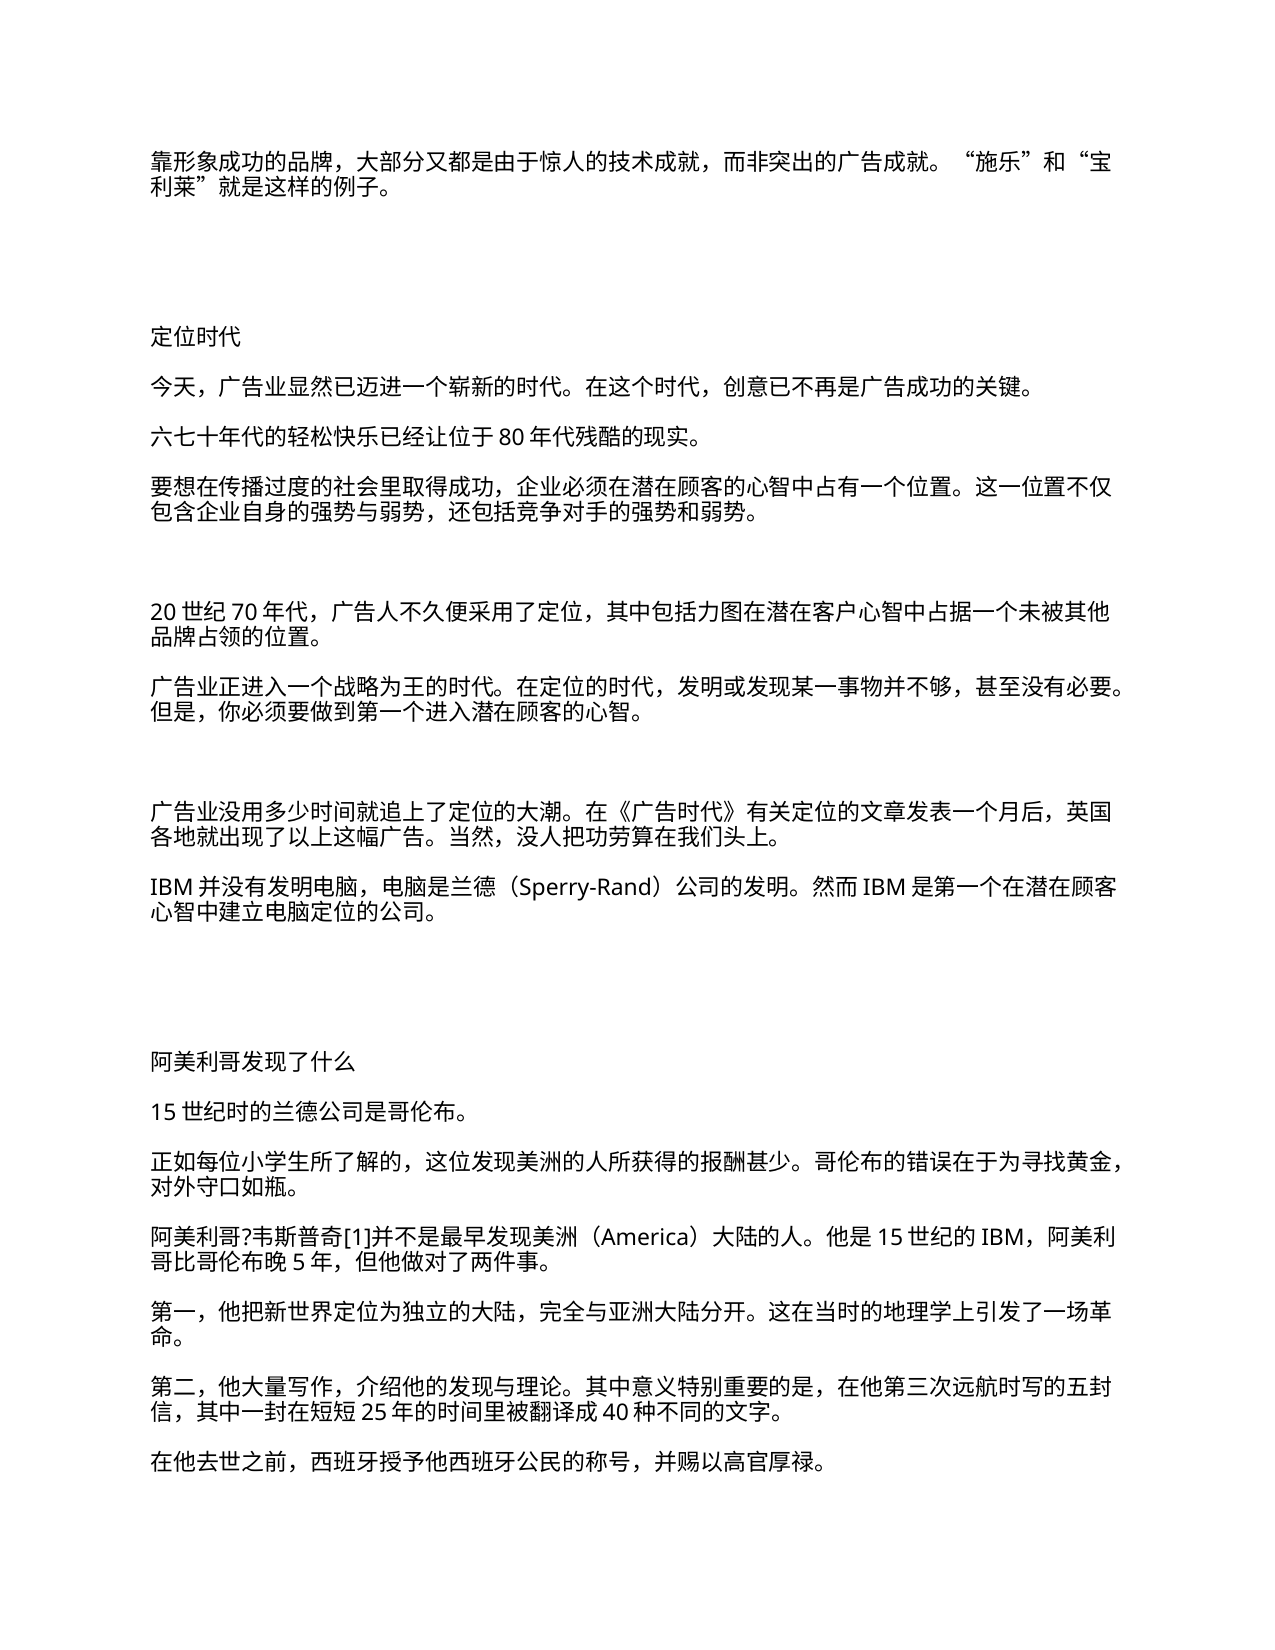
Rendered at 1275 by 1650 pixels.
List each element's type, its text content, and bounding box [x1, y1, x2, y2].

text 第一，他把新世界定位为独立的大陆，完全与亚洲大陆分开。这在当时的地理学上引发了一场革命。 [150, 1300, 1125, 1350]
text 今天，广告业显然已迈进一个崭新的时代。在这个时代，创意已不再是广告成功的关键。 [150, 375, 1125, 400]
text 六七十年代的轻松快乐已经让位于80年代残酷的现实。 [150, 425, 1125, 450]
text 要想在传播过度的社会里取得成功，企业必须在潜在顾客的心智中占有一个位置。这一位置不仅包含企业自身的强势与弱势，还包括竞争对手的强势和弱势。 [150, 475, 1125, 525]
text 第二，他大量写作，介绍他的发现与理论。其中意义特别重要的是，在他第三次远航时写的五封信，其中一封在短短25年的时间里被翻译成40种不同的文字。 [150, 1375, 1125, 1425]
text 在他去世之前，西班牙授予他西班牙公民的称号，并赐以高官厚禄。 [150, 1450, 1125, 1475]
text 广告业正进入一个战略为王的时代。在定位的时代，发明或发现某一事物并不够，甚至没有必要。但是，你必须要做到第一个进入潜在顾客的心智。 [150, 675, 1125, 725]
text 正如每位小学生所了解的，这位发现美洲的人所获得的报酬甚少。哥伦布的错误在于为寻找黄金，对外守口如瓶。 [150, 1150, 1125, 1200]
text IBM并没有发明电脑，电脑是兰德（Sperry-Rand）公司的发明。然而IBM是第一个在潜在顾客心智中建立电脑定位的公司。 [150, 875, 1125, 925]
text 广告业没用多少时间就追上了定位的大潮。在《广告时代》有关定位的文章发表一个月后，英国各地就出现了以上这幅广告。当然，没人把功劳算在我们头上。 [150, 800, 1125, 850]
text 定位时代 [150, 325, 1125, 350]
text 阿美利哥?韦斯普奇[1]并不是最早发现美洲（America）大陆的人。他是15世纪的IBM，阿美利哥比哥伦布晚5年，但他做对了两件事。 [150, 1225, 1125, 1275]
text 15世纪时的兰德公司是哥伦布。 [150, 1100, 1125, 1125]
text 阿美利哥发现了什么 [150, 1050, 1125, 1075]
text 20世纪70年代，广告人不久便采用了定位，其中包括力图在潜在客户心智中占据一个未被其他品牌占领的位置。 [150, 600, 1125, 650]
text 靠形象成功的品牌，大部分又都是由于惊人的技术成就，而非突出的广告成就。“施乐”和“宝利莱”就是这样的例子。 [150, 150, 1125, 200]
